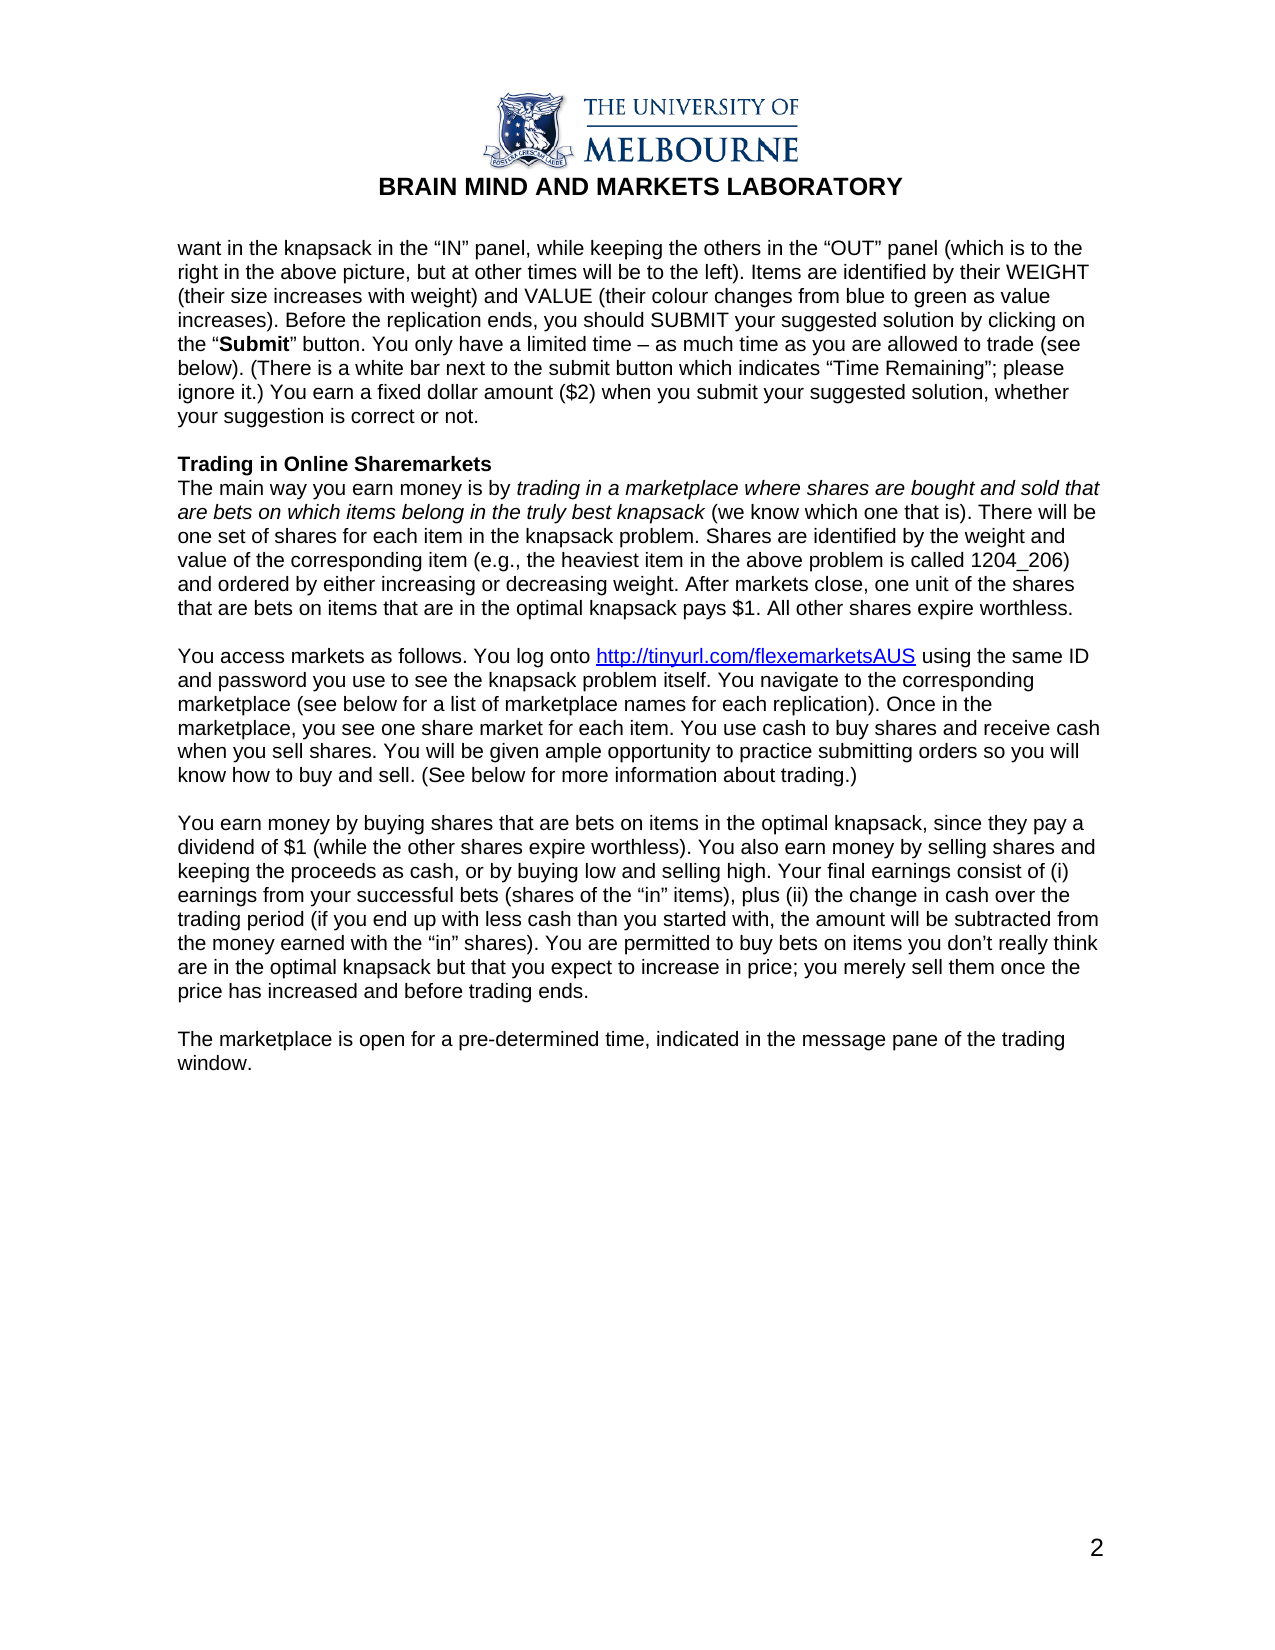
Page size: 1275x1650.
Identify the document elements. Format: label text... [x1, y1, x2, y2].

picture [479, 88, 802, 173]
text You access markets as follows. You log onto http://tinyurl.com/flexemarketsAUS using the same ID and password you use to see the knapsack problem itself. You navigate to the corresponding marketplace (see below for a list of marketplace names for each replication). Once in the marketplace, you see one share market for each item. You use cash to buy shares and receive cash when you sell shares. You will be given ample opportunity to practice submitting orders so you will know how to buy and sell. (See below for more information about trading.) [177, 643, 1104, 787]
text The main way you earn money is by trading in a marketplace where shares are bought and sold that are bets on which items belong in the truly best knapsack (we know which one that is). There will be one set of shares for each item in the knapsack problem. Shares are identified by the weight and value of the corresponding item (e.g., the heaviest item in the above problem is called 1204_206) and ordered by either increasing or decreasing weight. After markets close, one unit of the shares that are bets on items that are in the optimal knapsack pays $1. All other shares expire worthless. [177, 476, 1104, 619]
text The marketplace is open for a pre-determined time, indicated in the message pane of the trading window. [177, 1027, 1104, 1075]
text Trading in Online Sharemarkets [177, 452, 1104, 476]
text You earn money by buying shares that are bets on items in the optimal knapsack, since they pay a dividend of $1 (while the other shares expire worthless). You also earn money by selling shares and keeping the proceeds as cash, or by buying low and selling high. Your final earnings consist of (i) earnings from your successful bets (shares of the “in” items), plus (ii) the change in cash over the trading period (if you end up with less cash than you started with, the amount will be subtracted from the money earned with the “in” shares). You are permitted to buy bets on items you don’t really think are in the optimal knapsack but that you expect to increase in price; you merely sell them once the price has increased and before trading ends. [177, 811, 1104, 1003]
